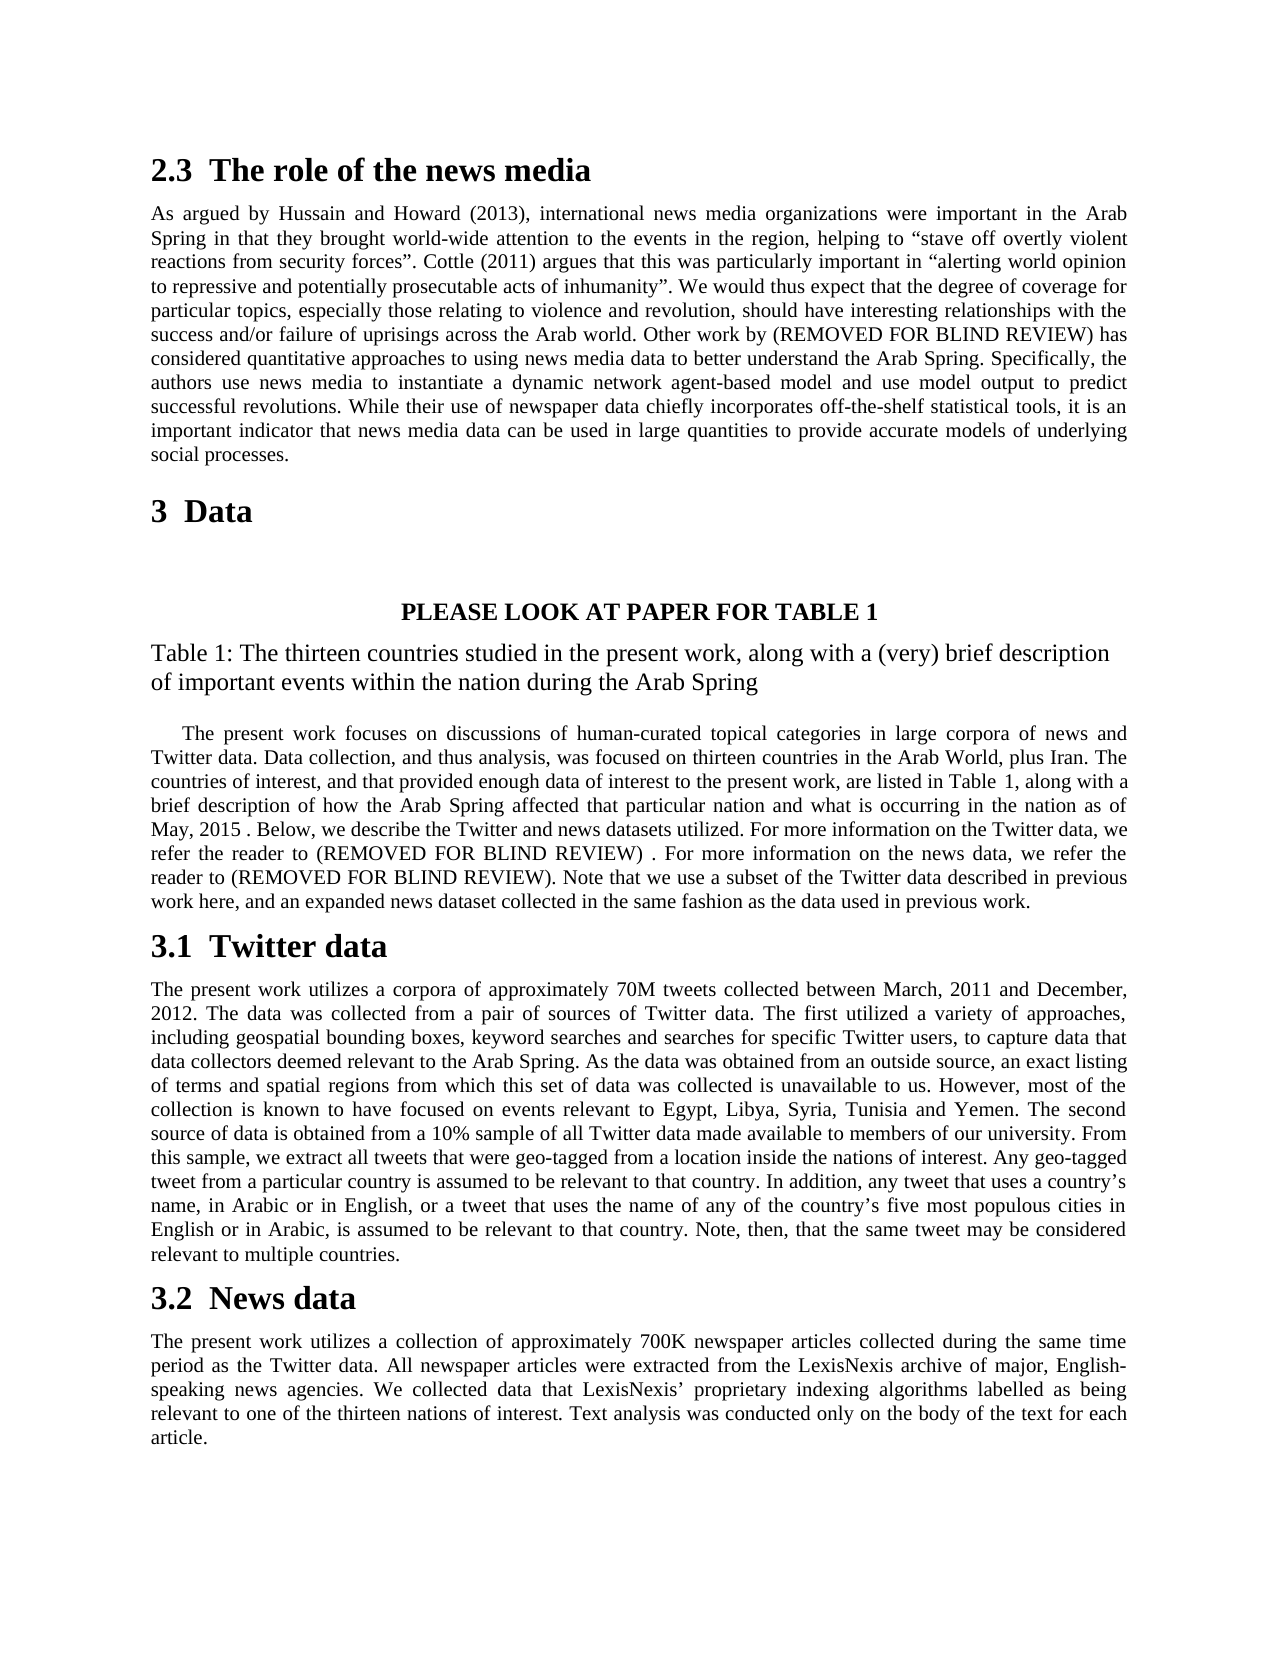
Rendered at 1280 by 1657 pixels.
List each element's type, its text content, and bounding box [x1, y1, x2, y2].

subtitle 3 Data [151, 491, 1129, 529]
text The present work utilizes a collection of approximately 700K newspaper articles collected during the same time period as the Twitter data. All newspaper articles were extracted from the LexisNexis archive of major, English-speaking news agencies. We collected data that LexisNexis’ proprietary indexing algorithms labelled as being relevant to one of the thirteen nations of interest. Text analysis was conducted only on the body of the text for each article. [151, 1329, 1129, 1449]
text The present work focuses on discussions of human-curated topical categories in large corpora of news and Twitter data. Data collection, and thus analysis, was focused on thirteen countries in the Arab World, plus Iran. The countries of interest, and that provided enough data of interest to the present work, are listed in Table I, along with a brief description of how the Arab Spring affected that particular nation and what is occurring in the nation as of May, 2015 . Below, we describe the Twitter and news datasets utilized. For more information on the Twitter data, we refer the reader to (REMOVED FOR BLIND REVIEW) . For more information on the news data, we refer the reader to (REMOVED FOR BLIND REVIEW). Note that we use a subset of the Twitter data described in previous work here, and an expanded news dataset collected in the same fashion as the data used in previous work. [151, 721, 1129, 913]
text Table 1: The thirteen countries studied in the present work, along with a (very) brief description of important events within the nation during the Arab Spring [151, 638, 1129, 696]
subtitle 2.3 The role of the news media [151, 151, 1129, 189]
subtitle 3.1 Twitter data [151, 926, 1129, 964]
text PLEASE LOOK AT PAPER FOR TABLE 1 [151, 597, 1129, 626]
subtitle 3.2 News data [151, 1278, 1129, 1316]
text As argued by Hussain and Howard (2013), international news media organizations were important in the Arab Spring in that they brought world-wide attention to the events in the region, helping to “stave off overtly violent reactions from security forces”. Cottle (2011) argues that this was particularly important in “alerting world opinion to repressive and potentially prosecutable acts of inhumanity”. We would thus expect that the degree of coverage for particular topics, especially those relating to violence and revolution, should have interesting relationships with the success and/or failure of uprisings across the Arab world. Other work by (REMOVED FOR BLIND REVIEW) has considered quantitative approaches to using news media data to better understand the Arab Spring. Specifically, the authors use news media to instantiate a dynamic network agent-based model and use model output to predict successful revolutions. While their use of newspaper data chiefly incorporates off-the-shelf statistical tools, it is an important indicator that news media data can be used in large quantities to provide accurate models of underlying social processes. [151, 201, 1129, 466]
text The present work utilizes a corpora of approximately 70M tweets collected between March, 2011 and December, 2012. The data was collected from a pair of sources of Twitter data. The first utilized a variety of approaches, including geospatial bounding boxes, keyword searches and searches for specific Twitter users, to capture data that data collectors deemed relevant to the Arab Spring. As the data was obtained from an outside source, an exact listing of terms and spatial regions from which this set of data was collected is unavailable to us. However, most of the collection is known to have focused on events relevant to Egypt, Libya, Syria, Tunisia and Yemen. The second source of data is obtained from a 10% sample of all Twitter data made available to members of our university. From this sample, we extract all tweets that were geo-tagged from a location inside the nations of interest. Any geo-tagged tweet from a particular country is assumed to be relevant to that country. In addition, any tweet that uses a country’s name, in Arabic or in English, or a tweet that uses the name of any of the country’s five most populous cities in English or in Arabic, is assumed to be relevant to that country. Note, then, that the same tweet may be considered relevant to multiple countries. [151, 977, 1129, 1266]
